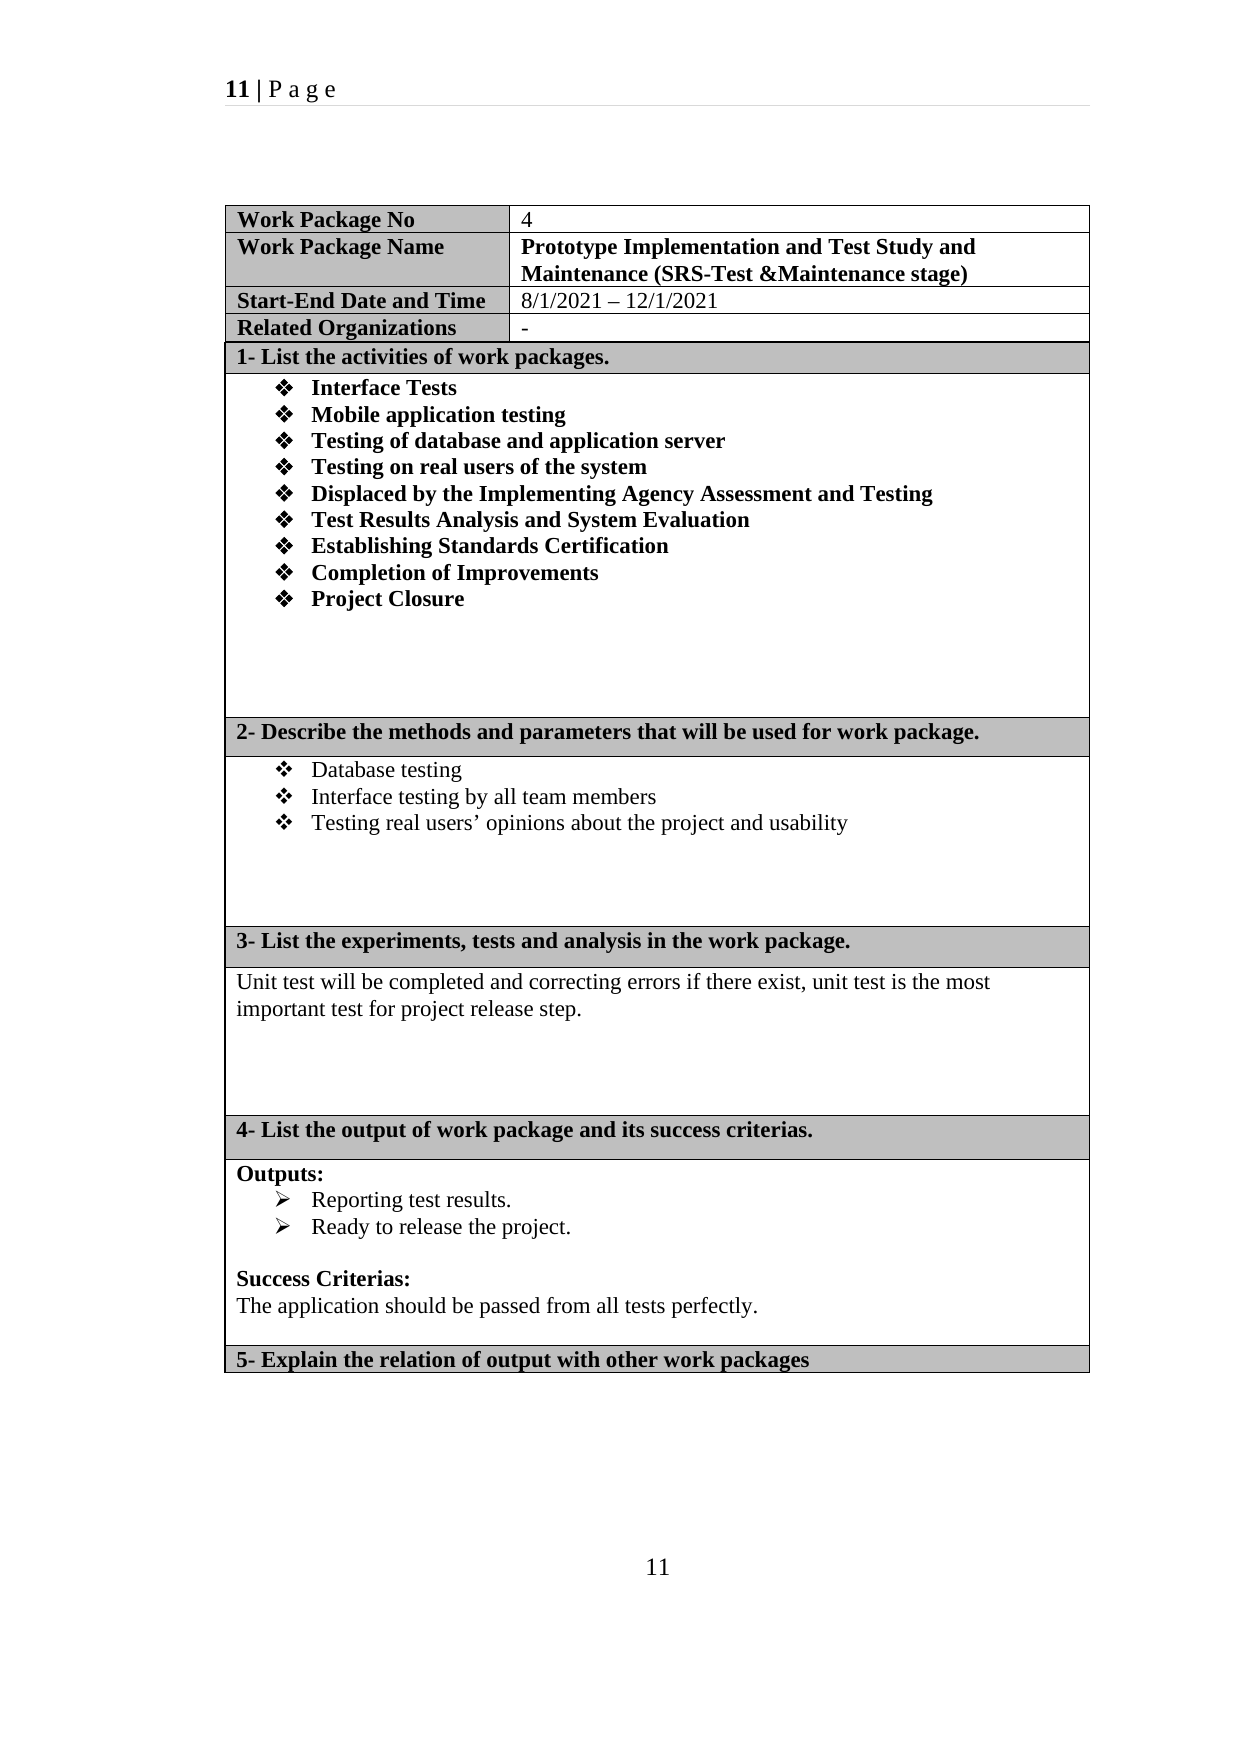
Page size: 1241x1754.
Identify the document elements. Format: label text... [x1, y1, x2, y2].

table_header Work Package No [226, 206, 509, 232]
table_cell Interface Tests Mobile application testing Testing of database and application server Testing on real users of the system Displaced by the Implementing Agency Assessment and Testing Test Results Analysis and System Evaluation Establishing Standards Certification Completion of Improvements Project Closure [226, 374, 1089, 717]
table_cell 5- Explain the relation of output with other work packages [226, 1346, 1089, 1372]
table_cell Start-End Date and Time [226, 287, 509, 313]
table_cell 8/1/2021 – 12/1/2021 [510, 287, 1089, 313]
table_cell Related Organizations [226, 314, 509, 341]
table_cell Prototype Implementation and Test Study and Maintenance (SRS-Test &Maintenance stage) [510, 233, 1089, 286]
table_cell 4- List the output of work package and its success criterias. [226, 1116, 1089, 1159]
table_cell Database testing Interface testing by all team members Testing real users’ opinions about the project and usability [226, 757, 1089, 926]
table_cell 3- List the experiments, tests and analysis in the work package. [226, 927, 1089, 967]
table_header 1- List the activities of work packages. [226, 343, 1089, 373]
table_cell 2- Describe the methods and parameters that will be used for work package. [226, 718, 1089, 756]
table_cell Unit test will be completed and correcting errors if there exist, unit test is the most important test for project release step. [226, 968, 1089, 1115]
table_cell Outputs: Reporting test results. Ready to release the project. Success Criterias: The application should be passed from all tests perfectly. [226, 1160, 1089, 1344]
table_cell - [510, 314, 1089, 341]
table_header 4 [510, 206, 1089, 232]
table_cell Work Package Name [226, 233, 509, 286]
